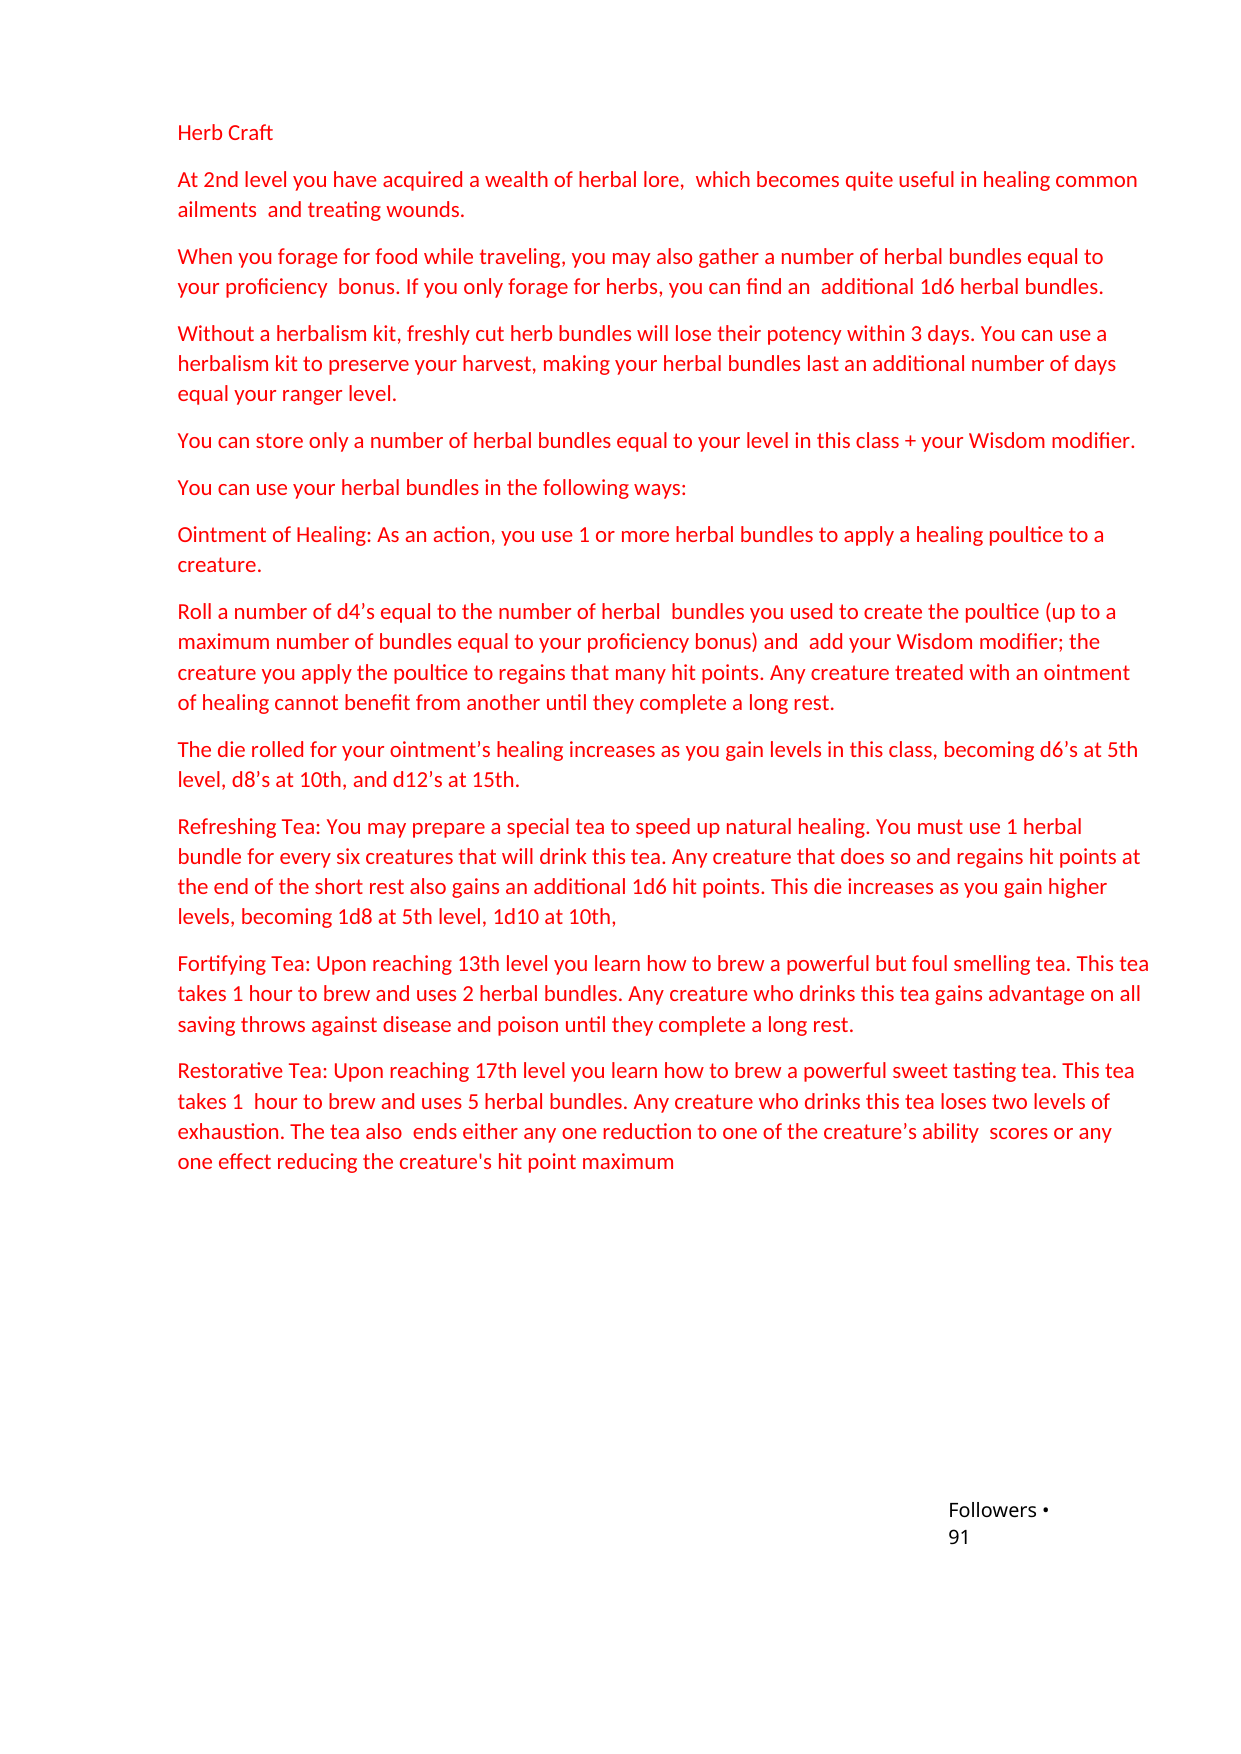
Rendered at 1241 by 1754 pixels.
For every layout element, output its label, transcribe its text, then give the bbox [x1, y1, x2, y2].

text Without a herbalism kit, freshly cut herb bundles will lose their potency within 3 days. You can use a herbalism kit to preserve your harvest, making your herbal bundles last an additional number of days equal your ranger level. [177, 319, 1152, 408]
text Fortifying Tea: Upon reaching 13th level you learn how to brew a powerful but foul smelling tea. This tea takes 1 hour to brew and uses 2 herbal bundles. Any creature who drinks this tea gains advantage on all saving throws against disease and poison until they complete a long rest. [177, 949, 1152, 1038]
text When you forage for food while traveling, you may also gather a number of herbal bundles equal to your proficiency bonus. If you only forage for herbs, you can find an additional 1d6 herbal bundles. [177, 242, 1152, 300]
text Roll a number of d4’s equal to the number of herbal bundles you used to create the poultice (up to a maximum number of bundles equal to your proficiency bonus) and add your Wisdom modifier; the creature you apply the poultice to regains that many hit points. Any creature treated with an ointment of healing cannot benefit from another until they complete a long rest. [177, 597, 1152, 716]
text You can use your herbal bundles in the following ways: [177, 473, 1152, 501]
text At 2nd level you have acquired a wealth of herbal lore, which becomes quite useful in healing common ailments and treating wounds. [177, 165, 1152, 223]
text The die rolled for your ointment’s healing increases as you gain levels in this class, becoming d6’s at 5th level, d8’s at 10th, and d12’s at 15th. [177, 735, 1152, 793]
text Herb Craft [177, 118, 1152, 146]
text Restorative Tea: Upon reaching 17th level you learn how to brew a powerful sweet tasting tea. This tea takes 1 hour to brew and uses 5 herbal bundles. Any creature who drinks this tea loses two levels of exhaustion. The tea also ends either any one reduction to one of the creature’s ability scores or any one effect reducing the creature's hit point maximum [177, 1057, 1152, 1175]
text Ointment of Healing: As an action, you use 1 or more herbal bundles to apply a healing poultice to a creature. [177, 520, 1152, 578]
text Refreshing Tea: You may prepare a special tea to speed up natural healing. You must use 1 herbal bundle for every six creatures that will drink this tea. Any creature that does so and regains hit points at the end of the short rest also gains an additional 1d6 hit points. This die increases as you gain higher levels, becoming 1d8 at 5th level, 1d10 at 10th, [177, 812, 1152, 931]
text You can store only a number of herbal bundles equal to your level in this class + your Wisdom modifier. [177, 426, 1152, 454]
